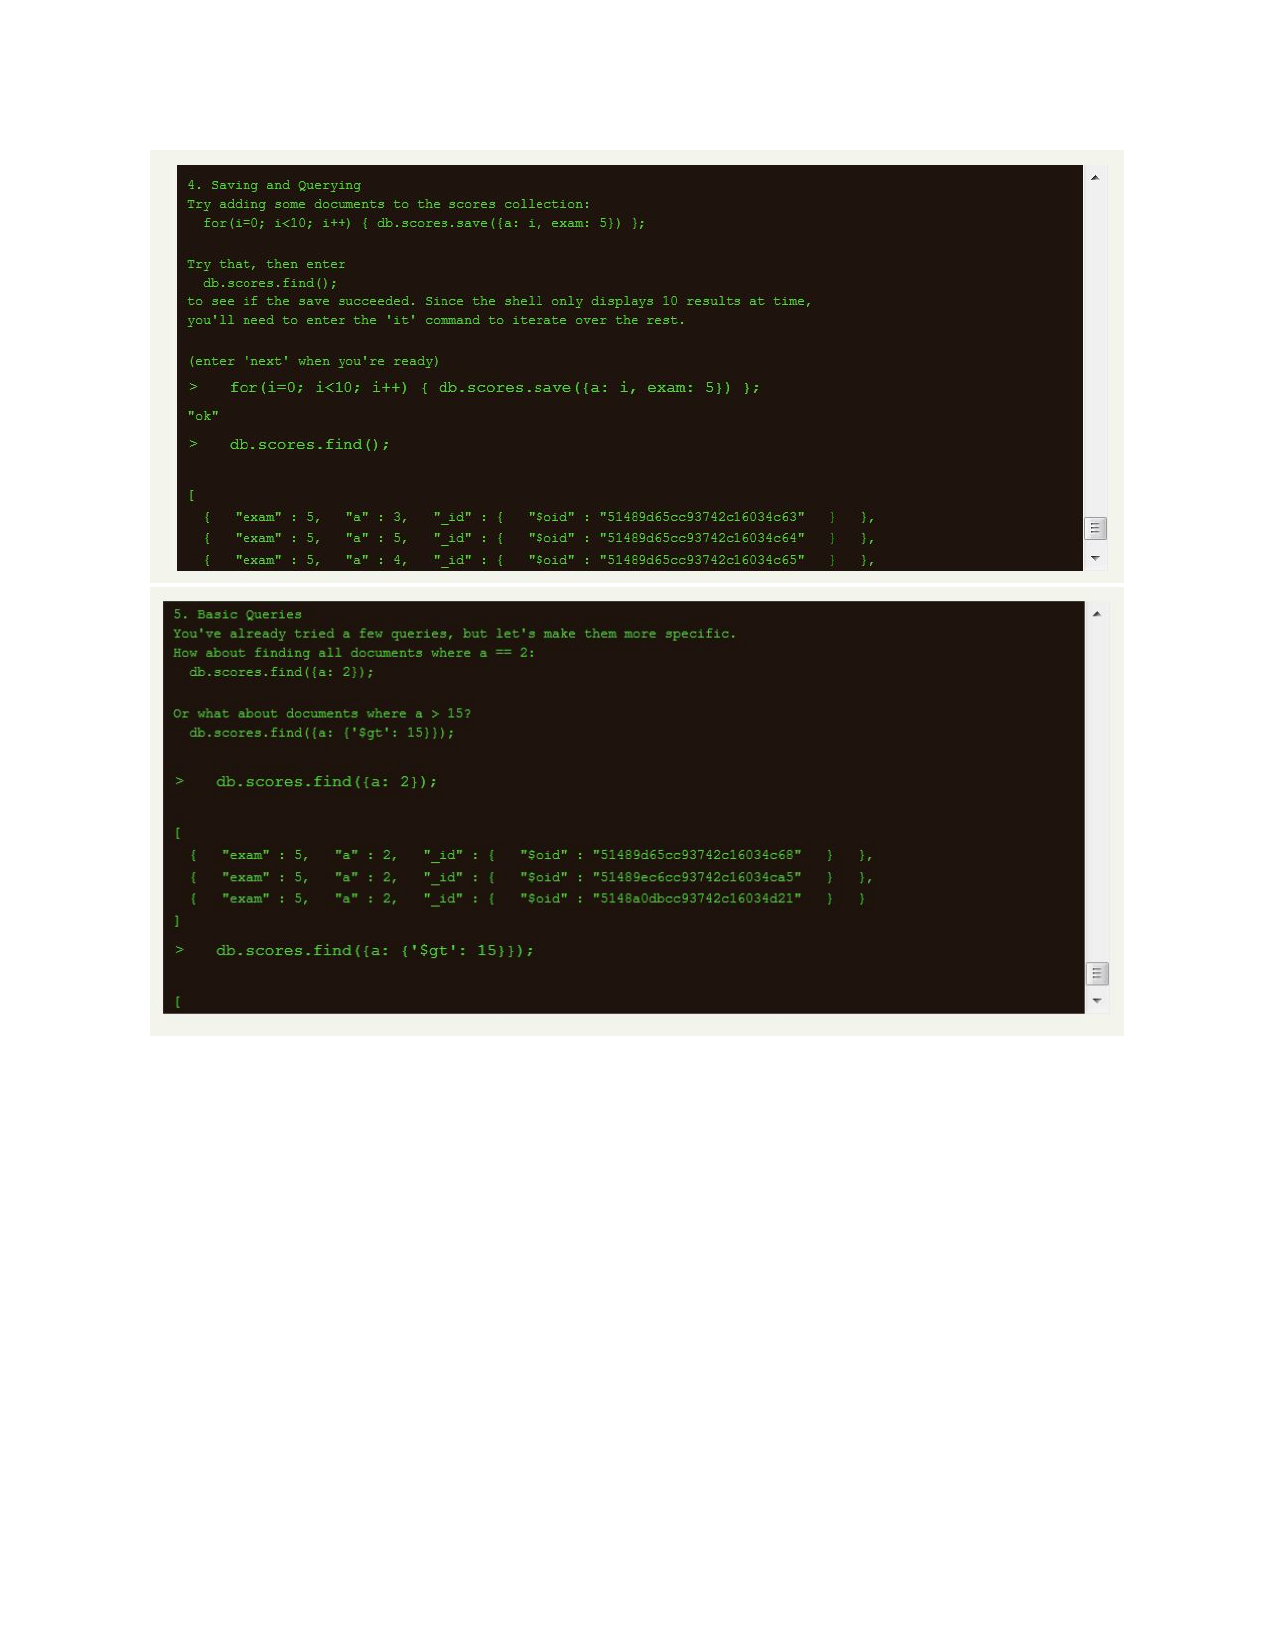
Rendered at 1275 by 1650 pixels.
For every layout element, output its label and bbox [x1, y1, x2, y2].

picture [150, 150, 1124, 583]
picture [150, 587, 1124, 1036]
